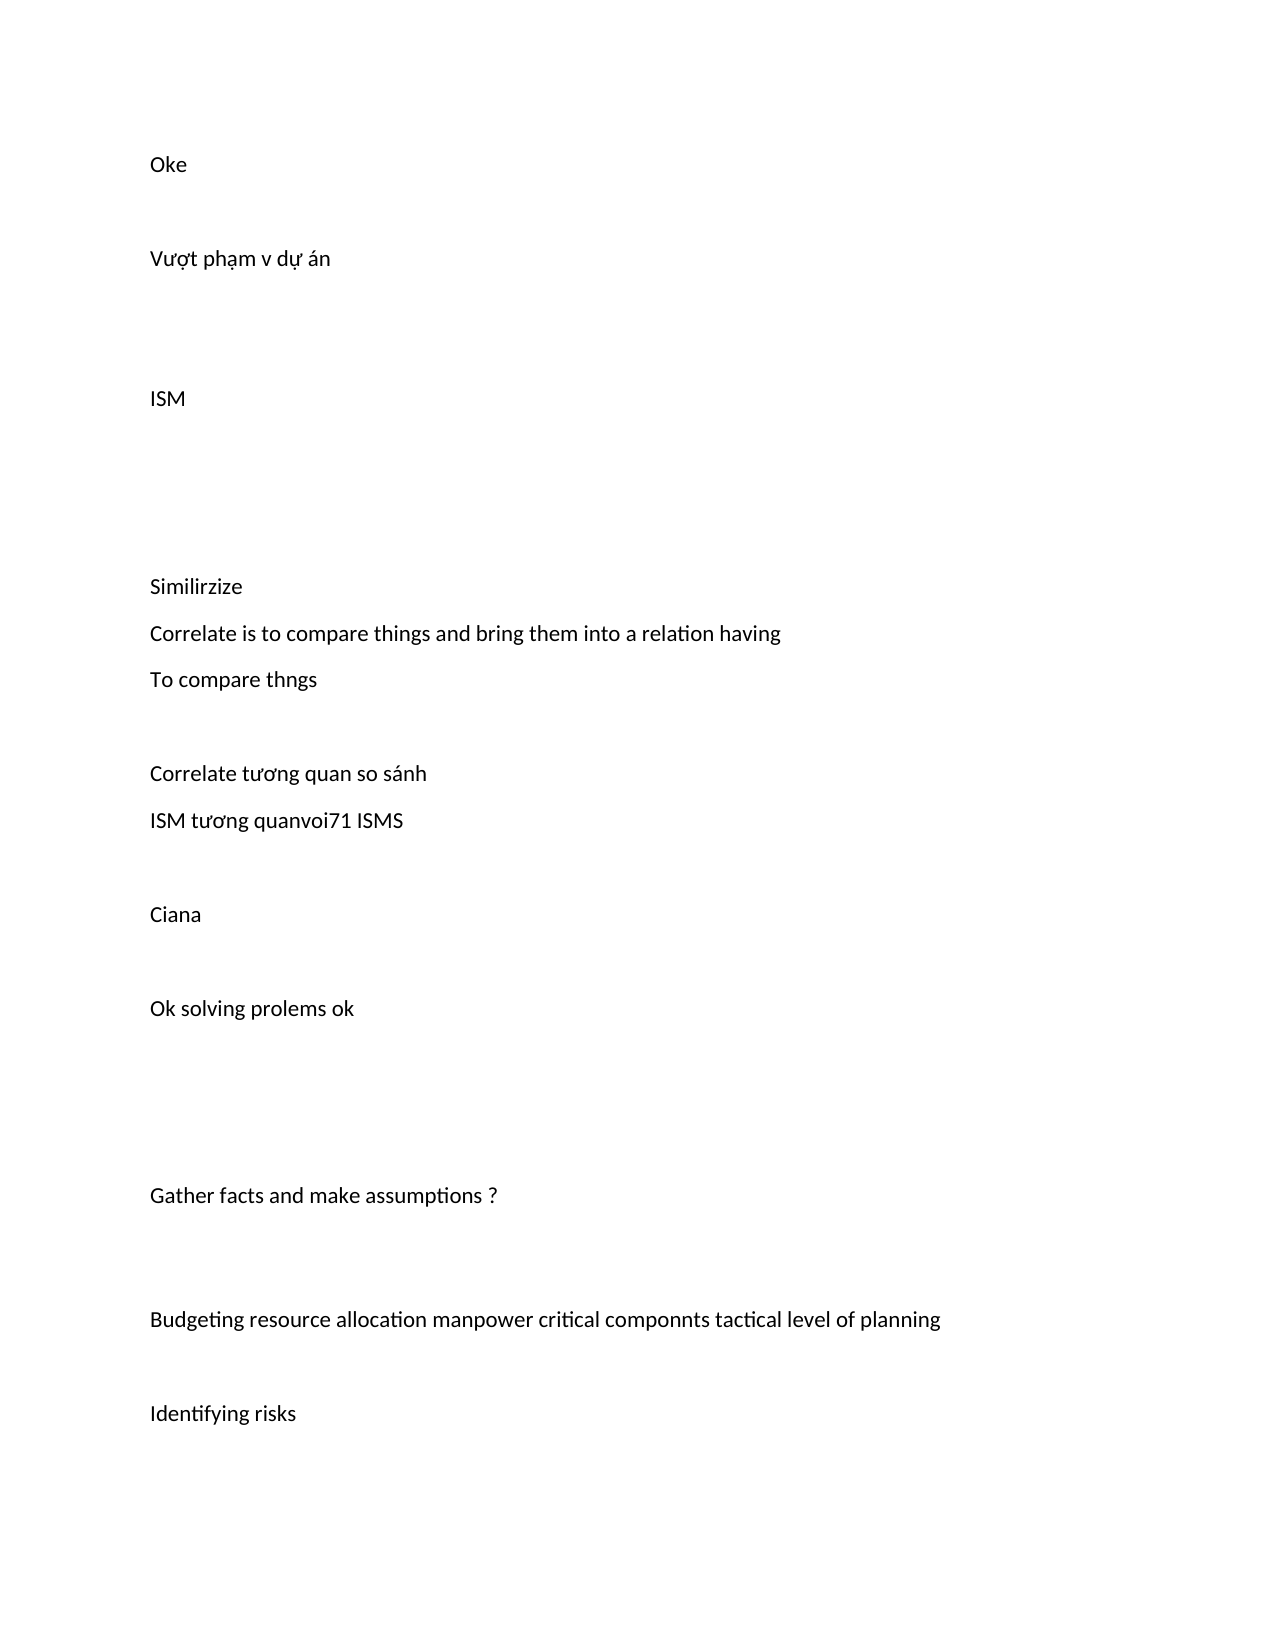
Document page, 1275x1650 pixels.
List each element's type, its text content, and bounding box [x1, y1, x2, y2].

text To compare thngs [150, 666, 1125, 694]
text Budgeting resource allocation manpower critical componnts tactical level of planning [150, 1305, 1125, 1333]
text ISM tương quanvoi71 ISMS [150, 806, 1125, 834]
text Similirzize [150, 572, 1125, 600]
text Correlate tương quan so sánh [150, 759, 1125, 787]
text Ok solving prolems ok [150, 994, 1125, 1022]
text Ciana [150, 900, 1125, 928]
text Oke [150, 150, 1125, 178]
text ISM [150, 384, 1125, 412]
text Gather facts and make assumptions ? [150, 1181, 1125, 1239]
text Identifying risks [150, 1399, 1125, 1427]
text Correlate is to compare things and bring them into a relation having [150, 619, 1125, 647]
text Vượt phạm v dự án [150, 244, 1125, 272]
